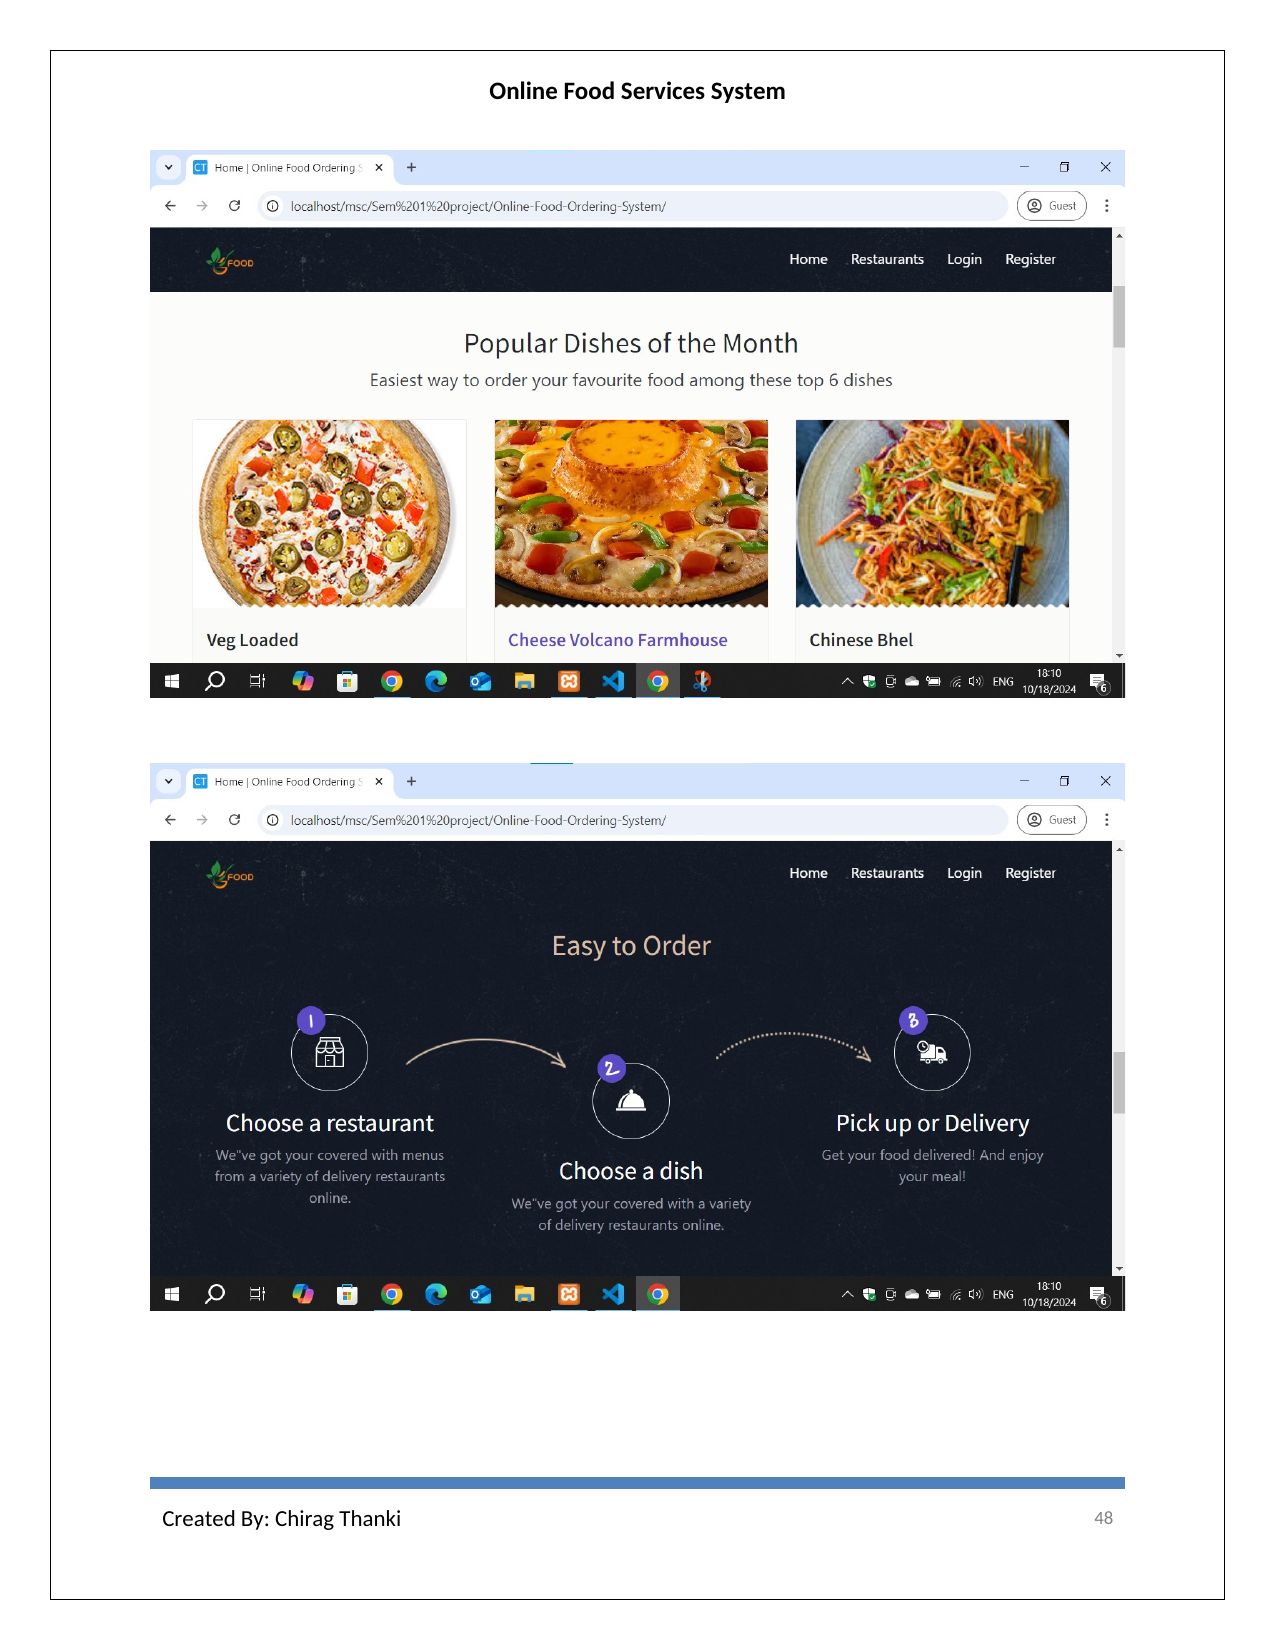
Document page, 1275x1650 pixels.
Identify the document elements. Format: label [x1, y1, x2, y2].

picture [150, 150, 1125, 698]
picture [150, 763, 1125, 1311]
